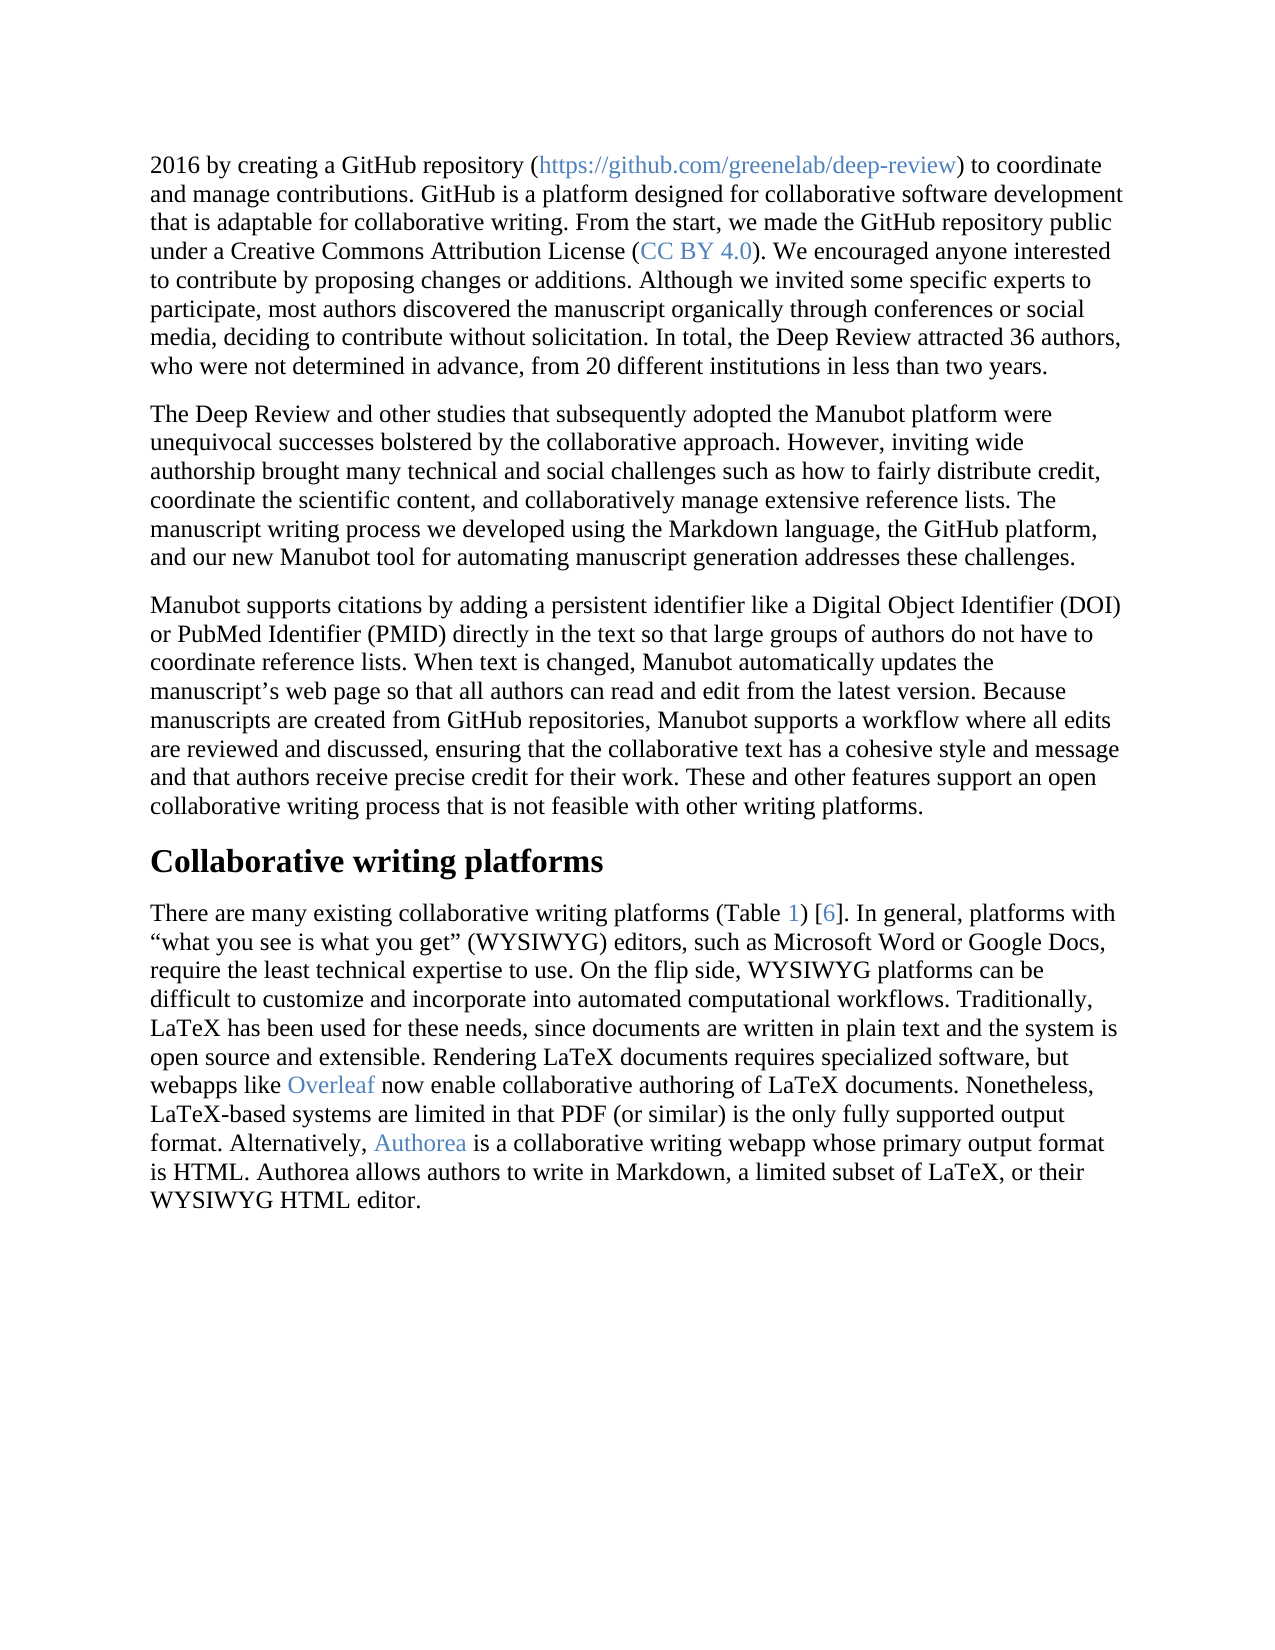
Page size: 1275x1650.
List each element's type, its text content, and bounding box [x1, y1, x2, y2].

subtitle Collaborative writing platforms [150, 841, 1125, 879]
text The Deep Review and other studies that subsequently adopted the Manubot platform were unequivocal successes bolstered by the collaborative approach. However, inviting wide authorship brought many technical and social challenges such as how to fairly distribute credit, coordinate the scientific content, and collaboratively manage extensive reference lists. The manuscript writing process we developed using the Markdown language, the GitHub platform, and our new Manubot tool for automating manuscript generation addresses these challenges. [150, 399, 1125, 571]
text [150, 150, 1125, 380]
text Manubot supports citations by adding a persistent identifier like a Digital Object Identifier (DOI) or PubMed Identifier (PMID) directly in the text so that large groups of authors do not have to coordinate reference lists. When text is changed, Manubot automatically updates the manuscript’s web page so that all authors can read and edit from the latest version. Because manuscripts are created from GitHub repositories, Manubot supports a workflow where all edits are reviewed and discussed, ensuring that the collaborative text has a cohesive style and message and that authors receive precise credit for their work. These and other features support an open collaborative writing process that is not feasible with other writing platforms. [150, 590, 1125, 820]
